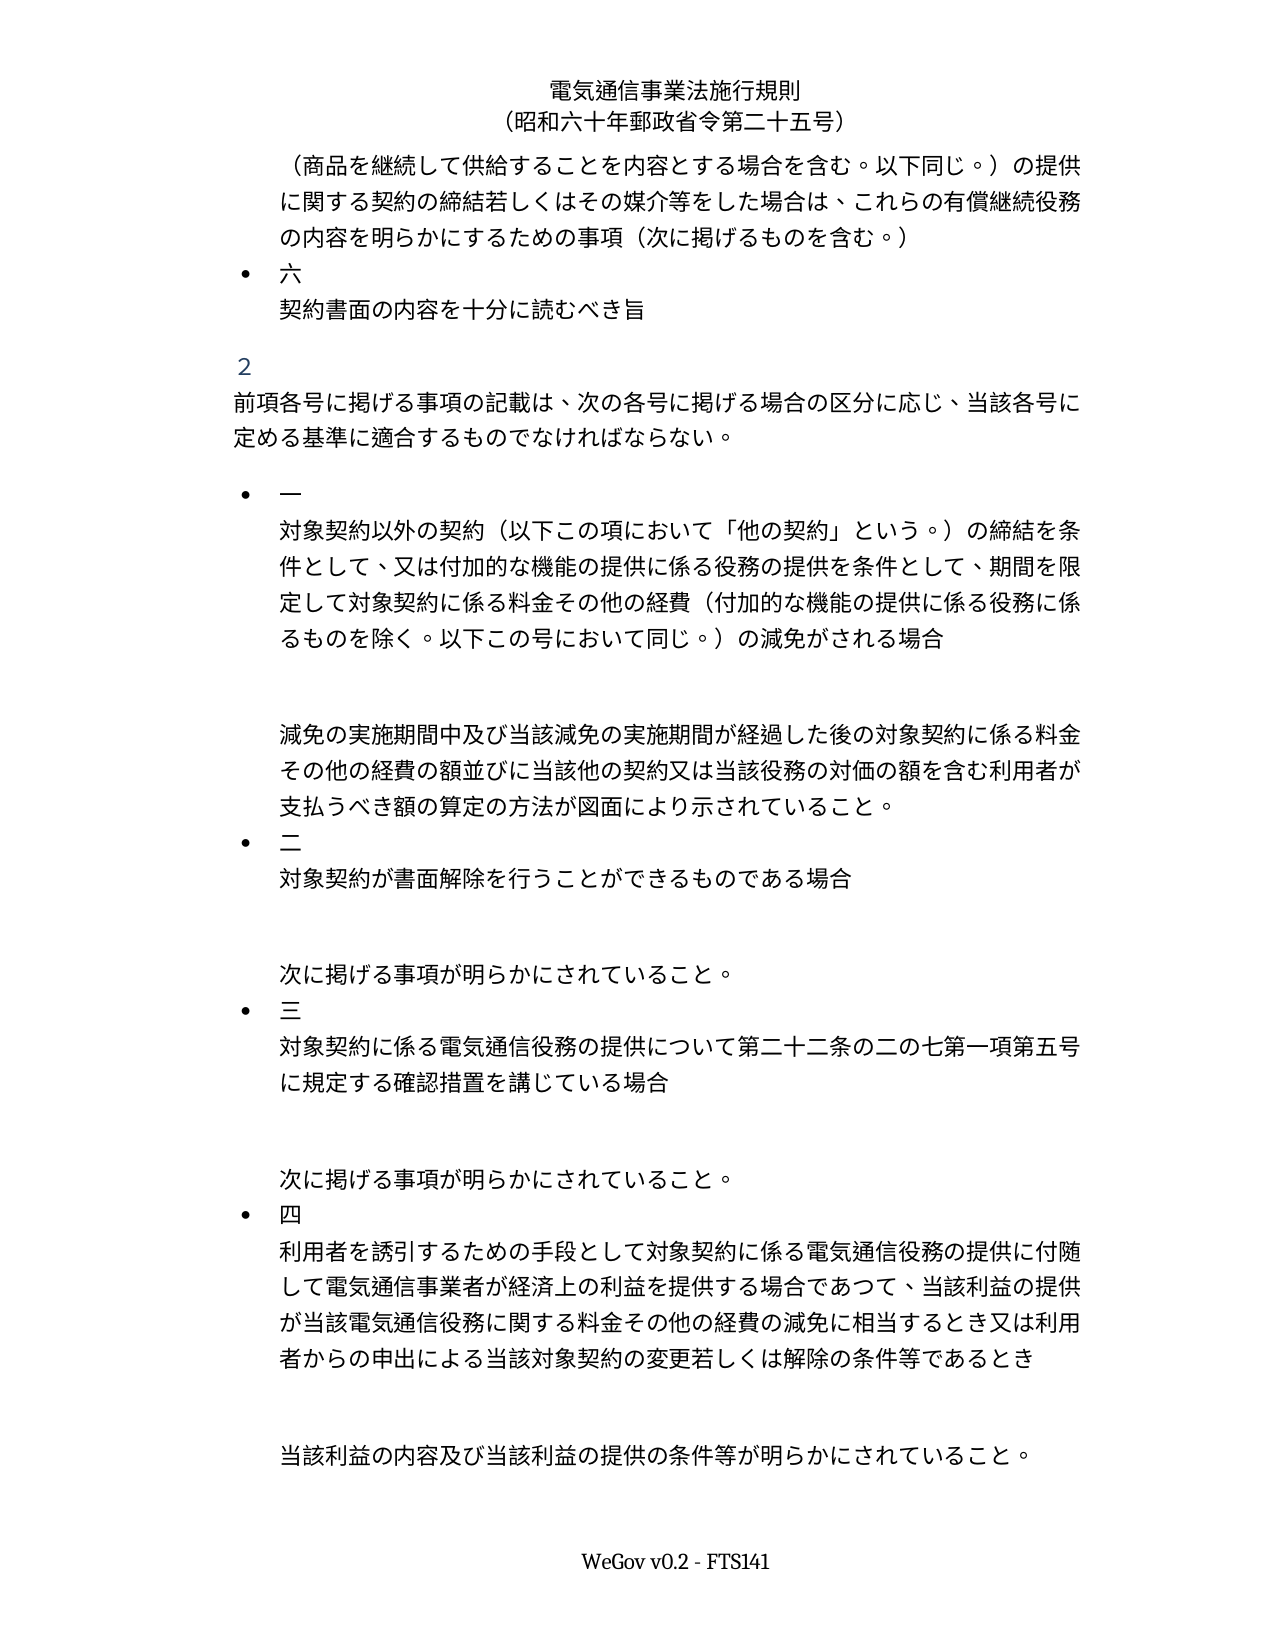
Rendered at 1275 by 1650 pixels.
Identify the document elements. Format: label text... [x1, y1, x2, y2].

text 前項各号に掲げる事項の記載は、次の各号に掲げる場合の区分に応じ、当該各号に定める基準に適合するものでなければならない。 [233, 386, 1087, 454]
list 三 対象契約に係る電気通信役務の提供について第二十二条の二の七第一項第五号に規定する確認措置を講じている場合 次に掲げる事項が明らかにされていること。 [242, 995, 1087, 1195]
list 二 対象契約が書面解除を行うことができるものである場合 次に掲げる事項が明らかにされていること。 [242, 827, 1087, 991]
list 六 契約書面の内容を十分に読むべき旨 [242, 258, 1087, 325]
list 一 対象契約以外の契約（以下この項において「他の契約」という。）の締結を条件として、又は付加的な機能の提供に係る役務の提供を条件として、期間を限定して対象契約に係る料金その他の経費（付加的な機能の提供に係る役務に係るものを除く。以下この号において同じ。）の減免がされる場合 減免の実施期間中及び当該減免の実施期間が経過した後の対象契約に係る料金その他の経費の額並びに当該他の契約又は当該役務の対価の額を含む利用者が支払うべき額の算定の方法が図面により示されていること。 [242, 479, 1087, 822]
list 四 利用者を誘引するための手段として対象契約に係る電気通信役務の提供に付随して電気通信事業者が経済上の利益を提供する場合であつて、当該利益の提供が当該電気通信役務に関する料金その他の経費の減免に相当するとき又は利用者からの申出による当該対象契約の変更若しくは解除の条件等であるとき 当該利益の内容及び当該利益の提供の条件等が明らかにされていること。 [242, 1199, 1087, 1471]
subtitle ２ [233, 351, 1087, 382]
